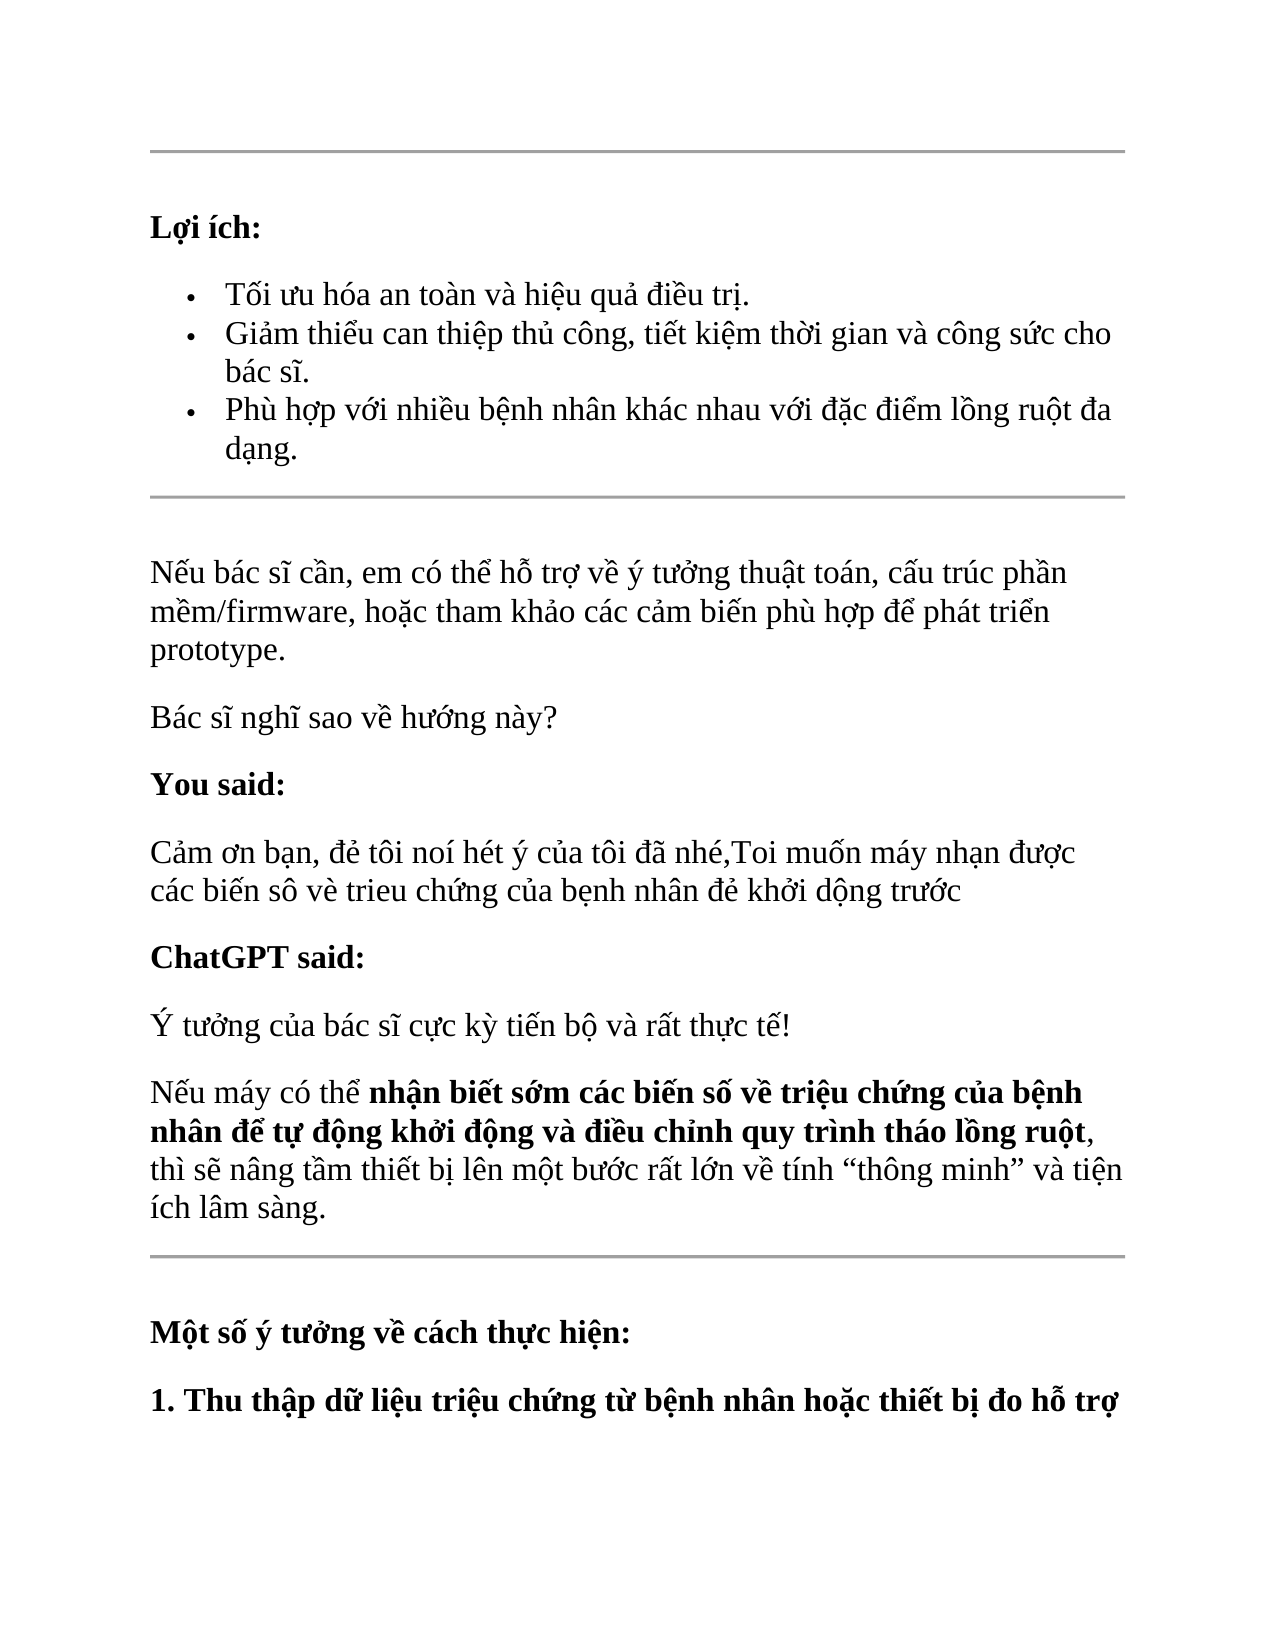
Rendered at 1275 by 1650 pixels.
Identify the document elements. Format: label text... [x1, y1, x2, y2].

text You said: [150, 764, 1125, 803]
text Bác sĩ nghĩ sao về hướng này? [150, 697, 1125, 735]
list Giảm thiểu can thiệp thủ công, tiết kiệm thời gian và công sức cho bác sĩ. [187, 313, 1125, 390]
text 1. Thu thập dữ liệu triệu chứng từ bệnh nhân hoặc thiết bị đo hỗ trợ [150, 1380, 1125, 1418]
list Tối ưu hóa an toàn và hiệu quả điều trị. [187, 275, 1125, 313]
text ChatGPT said: [150, 938, 1125, 976]
text Ý tưởng của bác sĩ cực kỳ tiến bộ và rất thực tế! [150, 1005, 1125, 1043]
text Lợi ích: [150, 207, 1125, 246]
text Cảm ơn bạn, đẻ tôi noí hét ý của tôi đã nhé,Toi muốn máy nhạn được các biến sô vè trieu chứng của bẹnh nhân đẻ khởi dộng trước [150, 832, 1125, 908]
list Phù hợp với nhiều bệnh nhân khác nhau với đặc điểm lồng ruột đa dạng. [187, 390, 1125, 466]
text Nếu bác sĩ cần, em có thể hỗ trợ về ý tưởng thuật toán, cấu trúc phần mềm/firmware, hoặc tham khảo các cảm biến phù hợp để phát triển prototype. [150, 553, 1125, 668]
text Một số ý tưởng về cách thực hiện: [150, 1312, 1125, 1351]
text Nếu máy có thể nhận biết sớm các biến số về triệu chứng của bệnh nhân để tự động khởi động và điều chỉnh quy trình tháo lồng ruột, thì sẽ nâng tầm thiết bị lên một bước rất lớn về tính “thông minh” và tiện ích lâm sàng. [150, 1073, 1125, 1226]
